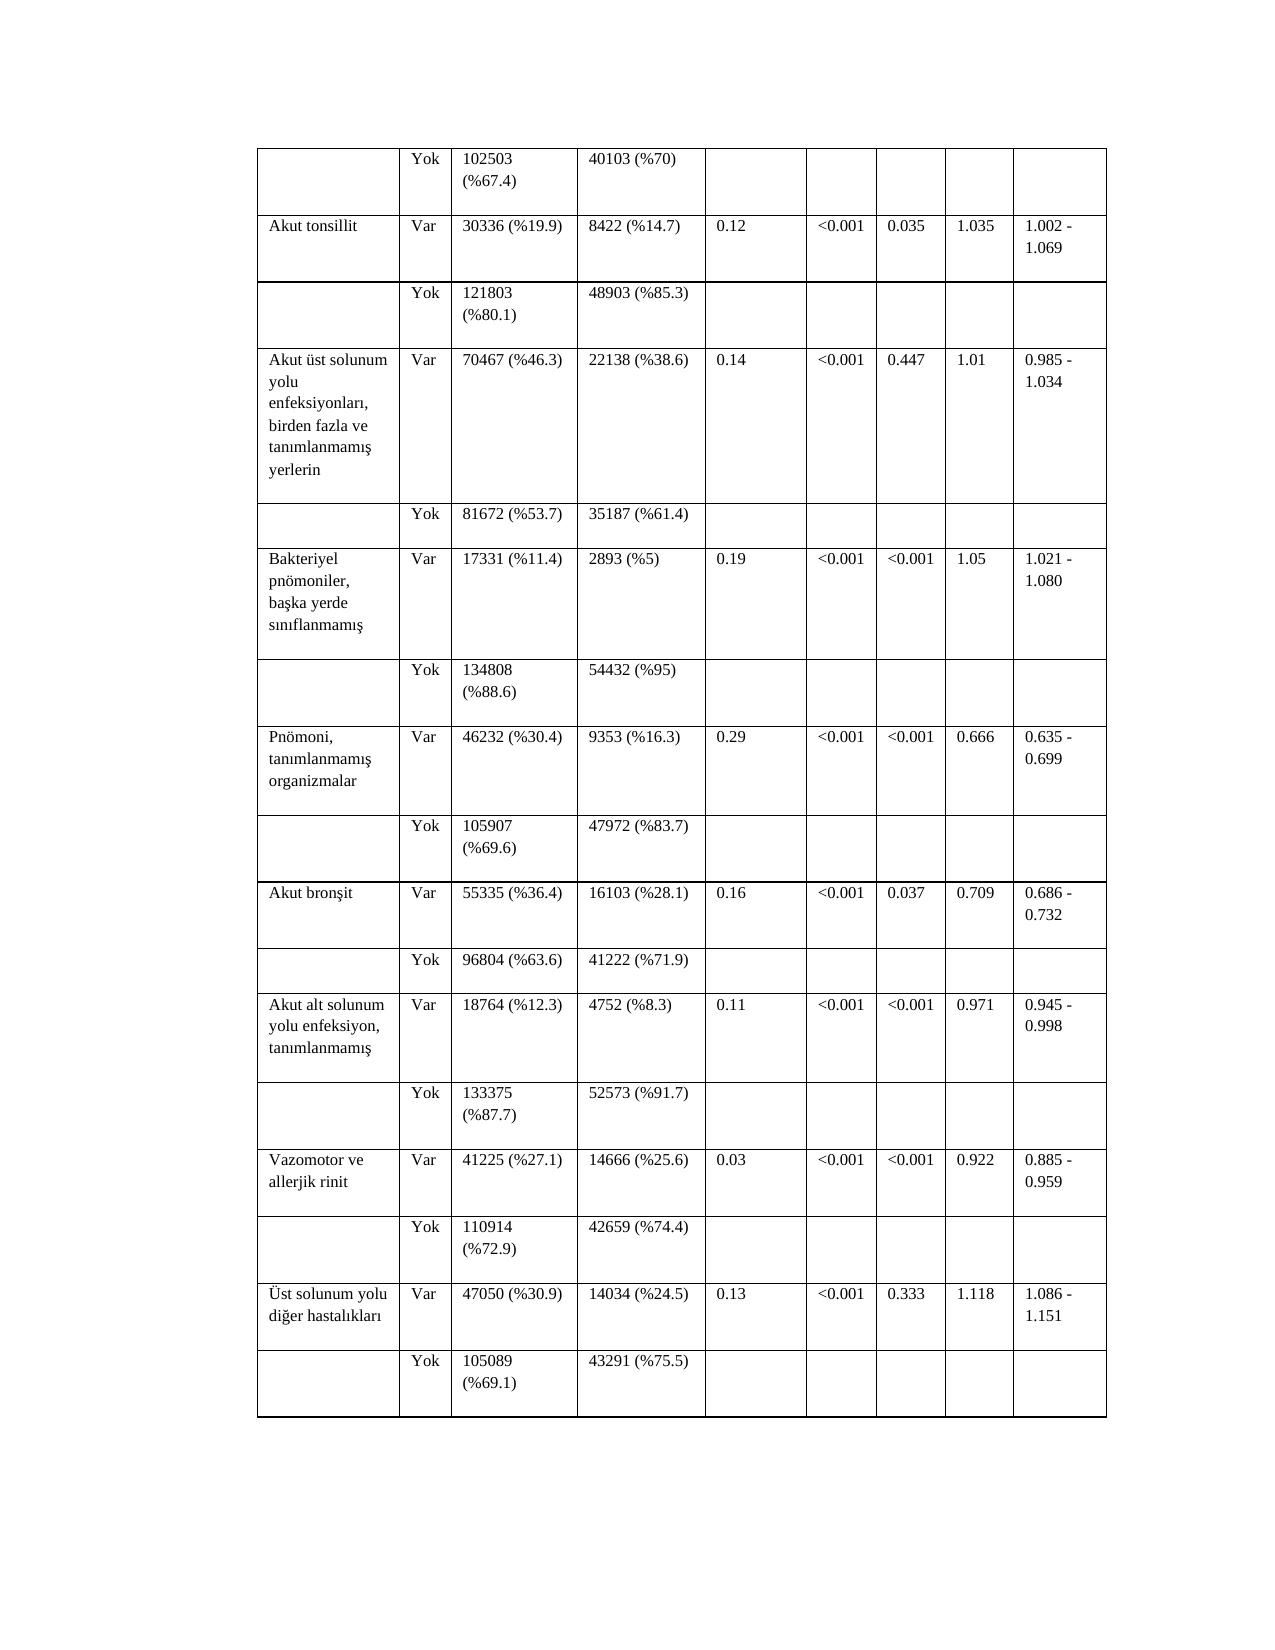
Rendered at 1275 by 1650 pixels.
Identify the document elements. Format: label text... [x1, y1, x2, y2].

table_cell [258, 949, 399, 993]
table_cell 1.021 - 1.080 [1014, 549, 1106, 659]
table_cell 1.086 - 1.151 [1014, 1284, 1106, 1349]
table_cell Yok [400, 1217, 451, 1283]
table_cell 0.635 - 0.699 [1014, 727, 1106, 814]
table_cell 105907 (%69.6) [452, 816, 577, 881]
table_cell [877, 149, 945, 214]
table_cell <0.001 [807, 1150, 876, 1216]
table_cell Akut bronşit [258, 883, 399, 948]
table_cell [258, 660, 399, 726]
table_cell Üst solunum yolu diğer hastalıkları [258, 1284, 399, 1349]
table_cell 1.05 [946, 549, 1013, 659]
table_cell [946, 504, 1013, 548]
table_cell [706, 816, 806, 881]
table_cell Akut alt solunum yolu enfeksiyon, tanımlanmamış [258, 994, 399, 1082]
table_cell 4752 (%8.3) [578, 994, 705, 1082]
table_cell 0.13 [706, 1284, 806, 1349]
table_cell [258, 149, 399, 214]
table_cell [1014, 1217, 1106, 1283]
table_cell [807, 660, 876, 726]
table_cell 0.686 - 0.732 [1014, 883, 1106, 948]
table_cell 0.922 [946, 1150, 1013, 1216]
table_cell Var [400, 1284, 451, 1349]
table_cell [258, 1083, 399, 1149]
table_cell [807, 283, 876, 348]
table_cell [946, 1351, 1013, 1416]
table_cell [807, 504, 876, 548]
table_cell 1.002 - 1.069 [1014, 216, 1106, 281]
table_cell [258, 816, 399, 881]
table_cell [706, 504, 806, 548]
table_cell 1.035 [946, 216, 1013, 281]
table_cell Var [400, 549, 451, 659]
table_cell 0.19 [706, 549, 806, 659]
table_cell 0.945 - 0.998 [1014, 994, 1106, 1082]
table_cell Yok [400, 1351, 451, 1416]
table_cell <0.001 [807, 883, 876, 948]
table_cell [807, 816, 876, 881]
table_cell 40103 (%70) [578, 149, 705, 214]
table_cell 0.12 [706, 216, 806, 281]
table_cell [946, 149, 1013, 214]
table_cell 96804 (%63.6) [452, 949, 577, 993]
table_cell <0.001 [877, 994, 945, 1082]
table_cell 0.447 [877, 349, 945, 503]
table_cell 14034 (%24.5) [578, 1284, 705, 1349]
table_cell Yok [400, 149, 451, 214]
table_cell 47050 (%30.9) [452, 1284, 577, 1349]
table_cell 0.16 [706, 883, 806, 948]
table_cell [258, 1351, 399, 1416]
table_cell Var [400, 216, 451, 281]
table_cell Akut tonsillit [258, 216, 399, 281]
table_cell [807, 1217, 876, 1283]
table_cell Var [400, 883, 451, 948]
table_cell Yok [400, 283, 451, 348]
table_cell [877, 283, 945, 348]
table_cell Vazomotor ve allerjik rinit [258, 1150, 399, 1216]
table_cell 0.709 [946, 883, 1013, 948]
table_cell [946, 1083, 1013, 1149]
table_cell [946, 283, 1013, 348]
table_cell 102503 (%67.4) [452, 149, 577, 214]
table_cell <0.001 [807, 994, 876, 1082]
table_cell Yok [400, 504, 451, 548]
table_cell 121803 (%80.1) [452, 283, 577, 348]
table_cell [706, 1083, 806, 1149]
table_cell 0.333 [877, 1284, 945, 1349]
table_cell 0.666 [946, 727, 1013, 814]
table_cell [1014, 816, 1106, 881]
table_cell [807, 1351, 876, 1416]
table_cell [706, 660, 806, 726]
table_cell 52573 (%91.7) [578, 1083, 705, 1149]
table_cell <0.001 [877, 549, 945, 659]
table_cell [946, 1217, 1013, 1283]
table_cell 35187 (%61.4) [578, 504, 705, 548]
table_cell 41222 (%71.9) [578, 949, 705, 993]
table_cell <0.001 [807, 549, 876, 659]
table_cell 1.118 [946, 1284, 1013, 1349]
table_cell [1014, 283, 1106, 348]
table_cell Var [400, 727, 451, 814]
table_cell [706, 283, 806, 348]
table_cell 16103 (%28.1) [578, 883, 705, 948]
table_cell 110914 (%72.9) [452, 1217, 577, 1283]
table_cell 1.01 [946, 349, 1013, 503]
table_cell Yok [400, 660, 451, 726]
table_cell [258, 504, 399, 548]
table_cell [807, 149, 876, 214]
table_cell [807, 1083, 876, 1149]
table_cell 14666 (%25.6) [578, 1150, 705, 1216]
table_cell [258, 283, 399, 348]
table_cell 0.03 [706, 1150, 806, 1216]
table_cell 0.885 - 0.959 [1014, 1150, 1106, 1216]
table_cell 70467 (%46.3) [452, 349, 577, 503]
table_cell 0.035 [877, 216, 945, 281]
table_cell [1014, 949, 1106, 993]
table_cell 105089 (%69.1) [452, 1351, 577, 1416]
table_cell [1014, 149, 1106, 214]
table_cell 42659 (%74.4) [578, 1217, 705, 1283]
table_cell <0.001 [807, 1284, 876, 1349]
table_cell [1014, 1351, 1106, 1416]
table_cell [706, 1217, 806, 1283]
table_cell <0.001 [877, 727, 945, 814]
table_cell Var [400, 349, 451, 503]
table_cell [706, 949, 806, 993]
table_cell [877, 660, 945, 726]
table_cell 133375 (%87.7) [452, 1083, 577, 1149]
table_cell [946, 949, 1013, 993]
table_cell [1014, 504, 1106, 548]
table_cell [946, 660, 1013, 726]
table_cell <0.001 [807, 216, 876, 281]
table_cell Bakteriyel pnömoniler, başka yerde sınıflanmamış [258, 549, 399, 659]
table_cell 22138 (%38.6) [578, 349, 705, 503]
table_cell 41225 (%27.1) [452, 1150, 577, 1216]
table_cell 0.037 [877, 883, 945, 948]
table_cell 8422 (%14.7) [578, 216, 705, 281]
table_cell <0.001 [807, 727, 876, 814]
table_cell [258, 1217, 399, 1283]
table_cell 9353 (%16.3) [578, 727, 705, 814]
table_cell [877, 816, 945, 881]
table_cell 0.29 [706, 727, 806, 814]
table_cell [877, 1217, 945, 1283]
table_cell 2893 (%5) [578, 549, 705, 659]
table_cell 30336 (%19.9) [452, 216, 577, 281]
table_cell Akut üst solunum yolu enfeksiyonları, birden fazla ve tanımlanmamış yerlerin [258, 349, 399, 503]
table_cell 0.14 [706, 349, 806, 503]
table_cell Yok [400, 949, 451, 993]
table_cell 81672 (%53.7) [452, 504, 577, 548]
table_cell 54432 (%95) [578, 660, 705, 726]
table_cell Pnömoni, tanımlanmamış organizmalar [258, 727, 399, 814]
table_cell 46232 (%30.4) [452, 727, 577, 814]
table_cell 48903 (%85.3) [578, 283, 705, 348]
table_cell [706, 1351, 806, 1416]
table_cell [877, 1351, 945, 1416]
table_cell 47972 (%83.7) [578, 816, 705, 881]
table_cell Var [400, 1150, 451, 1216]
table_cell [877, 949, 945, 993]
table_cell 18764 (%12.3) [452, 994, 577, 1082]
table_cell 17331 (%11.4) [452, 549, 577, 659]
table_cell 0.971 [946, 994, 1013, 1082]
table_cell [1014, 1083, 1106, 1149]
table_cell [1014, 660, 1106, 726]
table_cell <0.001 [877, 1150, 945, 1216]
table_cell [877, 504, 945, 548]
table_cell 0.11 [706, 994, 806, 1082]
table_cell <0.001 [807, 349, 876, 503]
table_cell Yok [400, 1083, 451, 1149]
table_cell 134808 (%88.6) [452, 660, 577, 726]
table_cell 55335 (%36.4) [452, 883, 577, 948]
table_cell 0.985 - 1.034 [1014, 349, 1106, 503]
table_cell Yok [400, 816, 451, 881]
table_cell Var [400, 994, 451, 1082]
table_cell [807, 949, 876, 993]
table_cell [946, 816, 1013, 881]
table_cell [877, 1083, 945, 1149]
table_cell 43291 (%75.5) [578, 1351, 705, 1416]
table_cell [706, 149, 806, 214]
